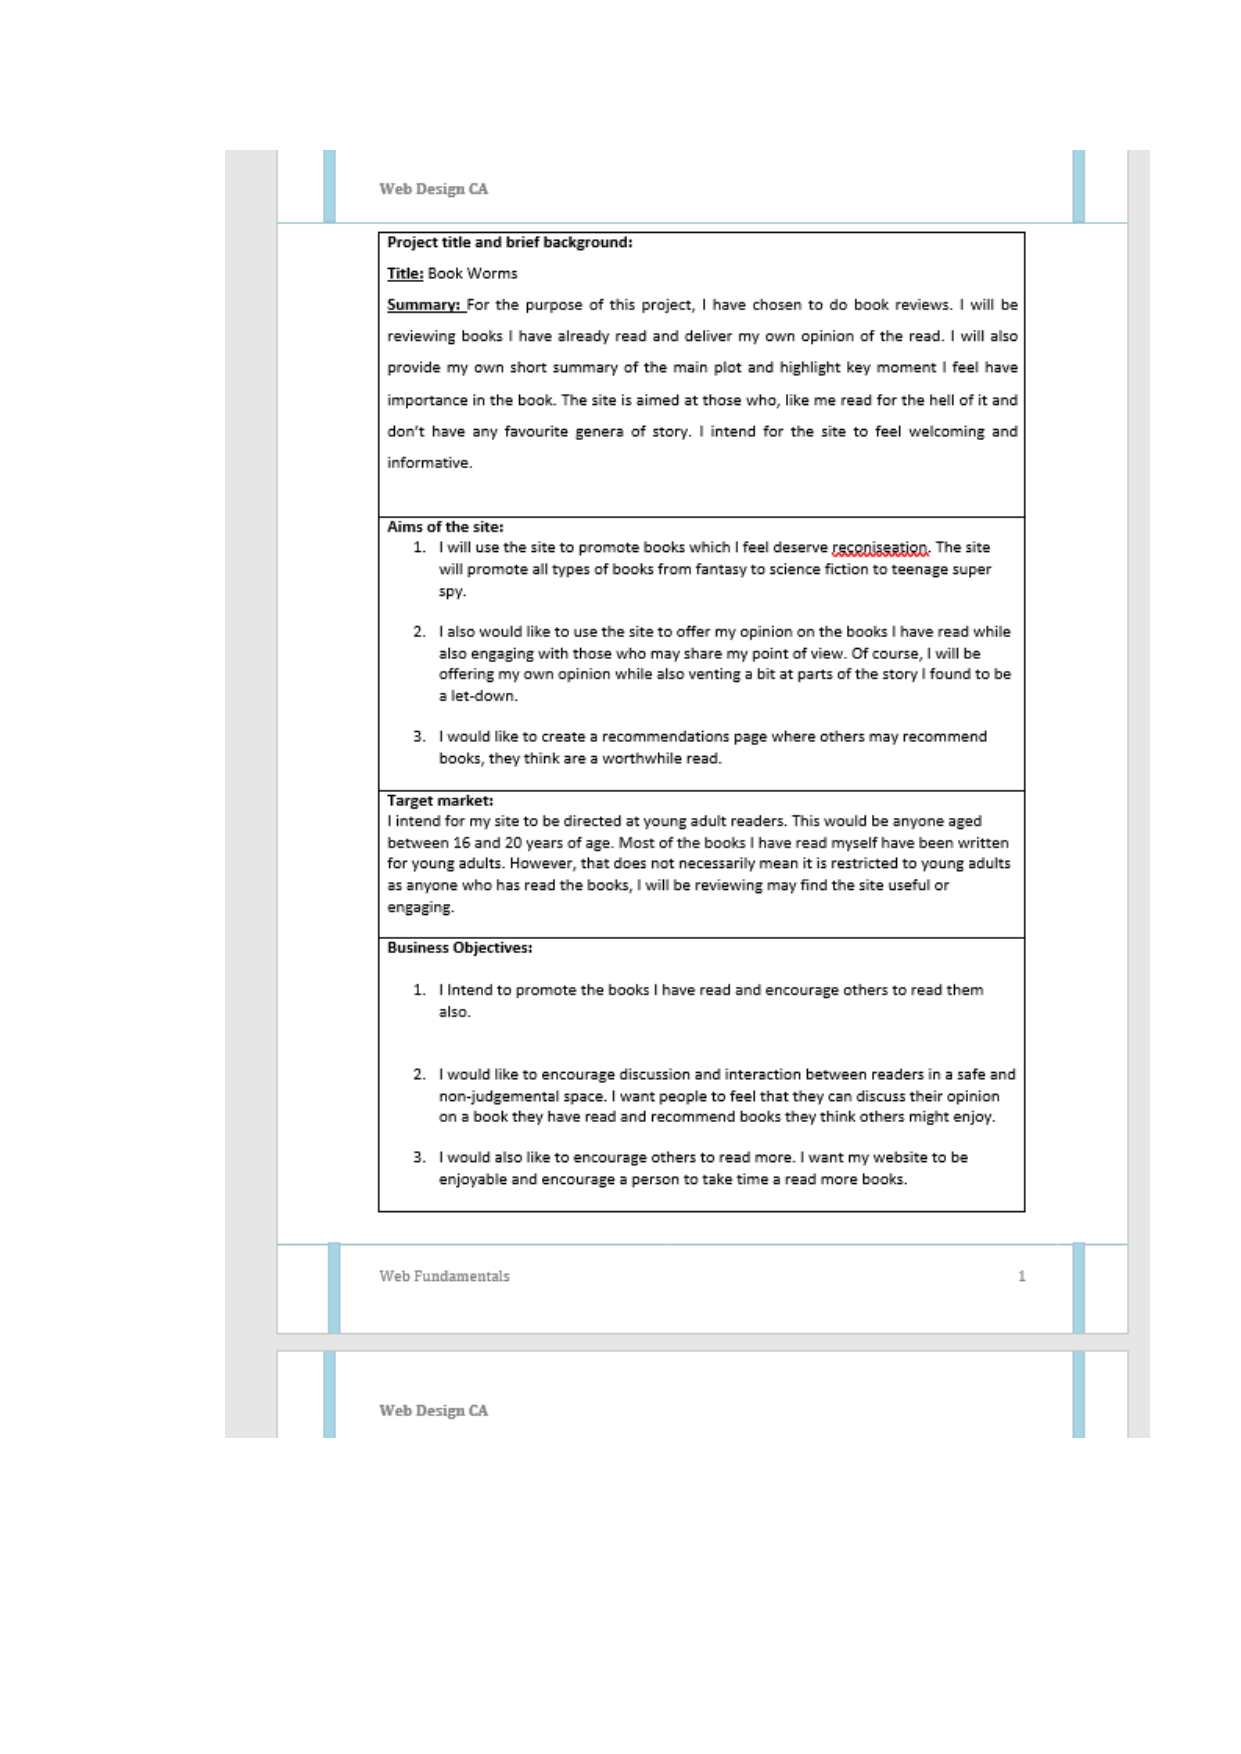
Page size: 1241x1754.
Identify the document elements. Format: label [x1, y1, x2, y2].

picture [225, 150, 1151, 1438]
